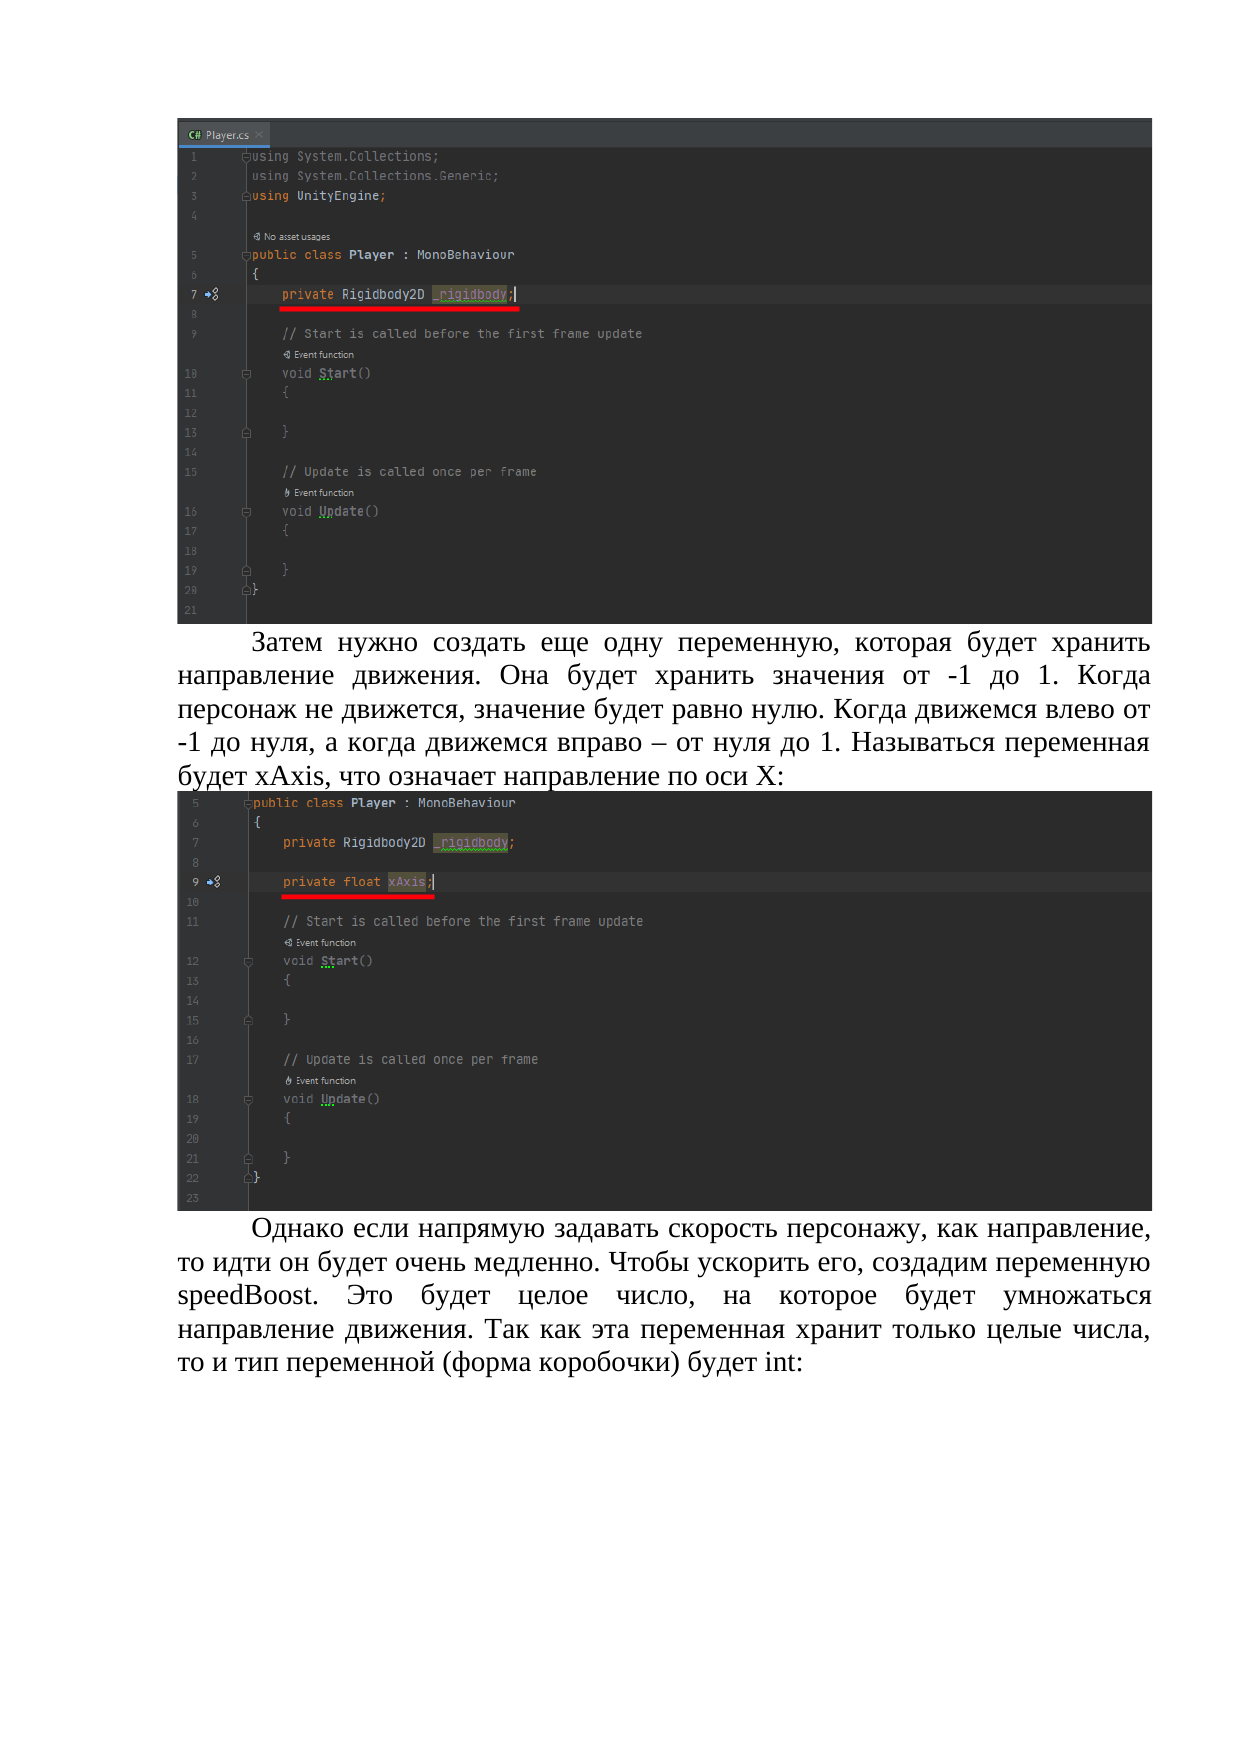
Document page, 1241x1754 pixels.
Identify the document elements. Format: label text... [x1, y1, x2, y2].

text Однако если напрямую задавать скорость персонажу, как направление, то идти он будет очень медленно. Чтобы ускорить его, создадим переменную speedBoost. Это будет целое число, на которое будет умножаться направление движения. Так как эта переменная хранит только целые числа, то и тип переменной (форма коробочки) будет int: [177, 1211, 1152, 1378]
text Затем нужно создать еще одну переменную, которая будет хранить направление движения. Она будет хранить значения от -1 до 1. Когда персонаж не движется, значение будет равно нулю. Когда движемся влево от -1 до нуля, а когда движемся вправо – от нуля до 1. Называться переменная будет xAxis, что означает направление по оси X: [177, 624, 1152, 791]
picture [177, 791, 1153, 1211]
picture [177, 118, 1153, 624]
